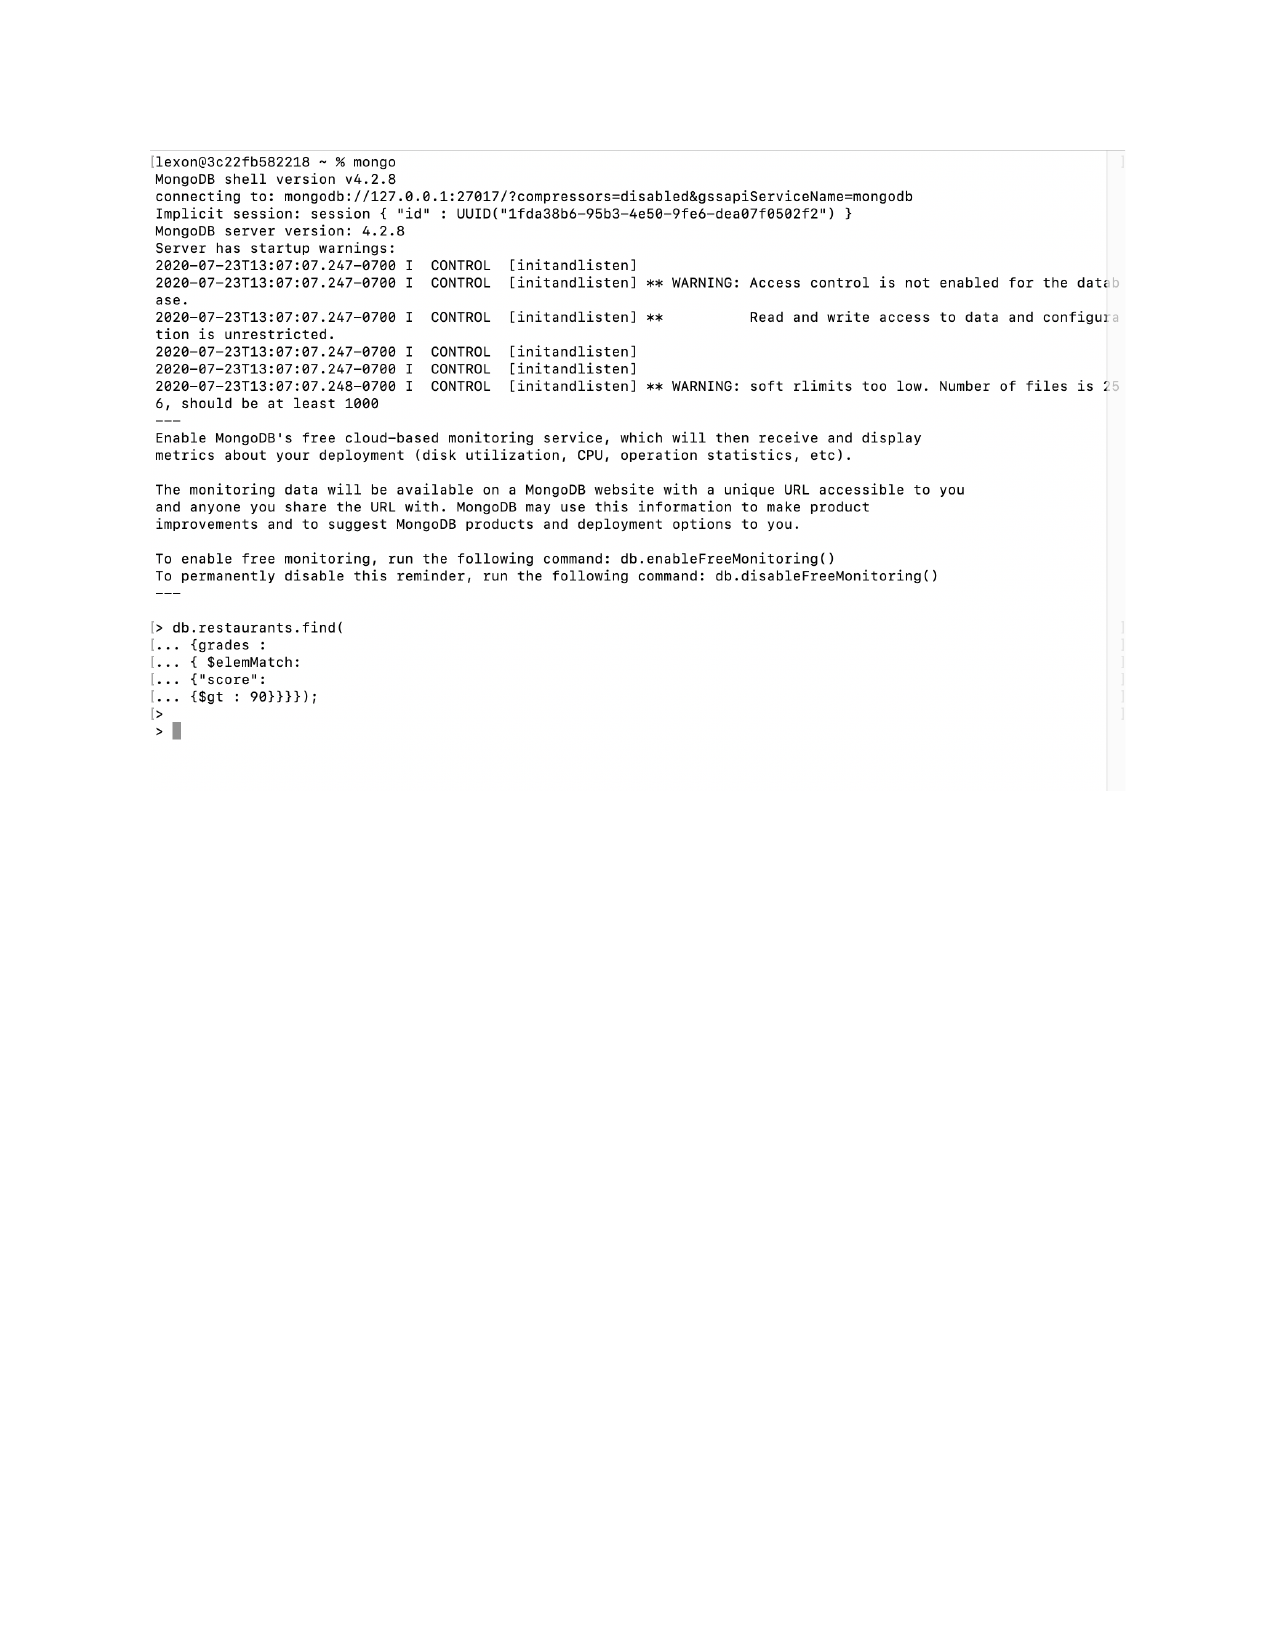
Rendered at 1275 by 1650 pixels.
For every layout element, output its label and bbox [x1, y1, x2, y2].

picture [150, 150, 1125, 791]
